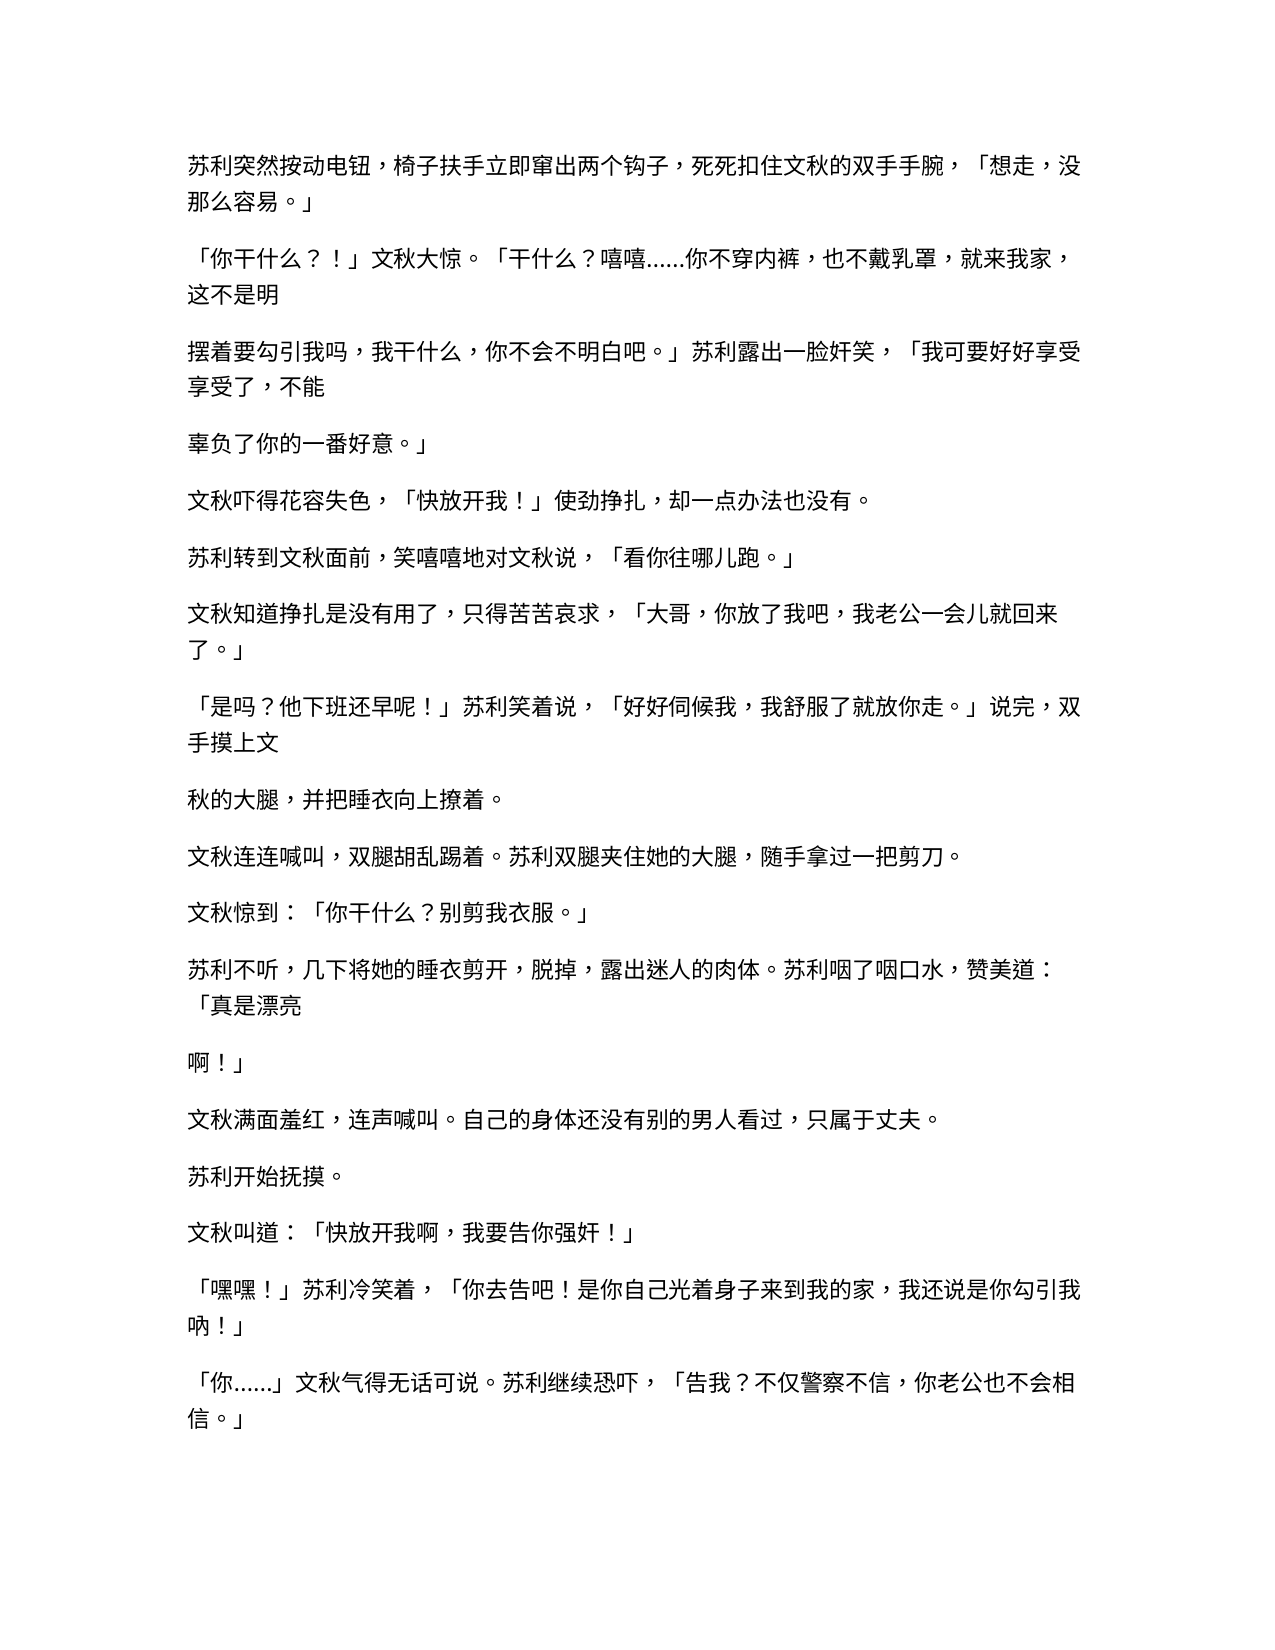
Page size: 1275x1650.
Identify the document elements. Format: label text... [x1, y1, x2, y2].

text 文秋知道挣扎是没有用了，只得苦苦哀求，「大哥，你放了我吧，我老公一会儿就回来了。」 [187, 598, 1087, 666]
text 文秋惊到：「你干什么？别剪我衣服。」 [187, 897, 1087, 929]
text 文秋叫道：「快放开我啊，我要告你强奸！」 [187, 1217, 1087, 1248]
text 啊！」 [187, 1047, 1087, 1078]
text 苏利不听，几下将她的睡衣剪开，脱掉，露出迷人的肉体。苏利咽了咽口水，赞美道：「真是漂亮 [187, 954, 1087, 1021]
text 文秋吓得花容失色，「快放开我！」使劲挣扎，却一点办法也没有。 [187, 485, 1087, 516]
text 「你……」文秋气得无话可说。苏利继续恐吓，「告我？不仅警察不信，你老公也不会相信。」 [187, 1367, 1087, 1434]
text 苏利开始抚摸。 [187, 1160, 1087, 1192]
text 辜负了你的一番好意。」 [187, 428, 1087, 459]
text 「嘿嘿！」苏利冷笑着，「你去告吧！是你自己光着身子来到我的家，我还说是你勾引我吶！」 [187, 1274, 1087, 1341]
text 文秋满面羞红，连声喊叫。自己的身体还没有别的男人看过，只属于丈夫。 [187, 1104, 1087, 1135]
text 苏利转到文秋面前，笑嘻嘻地对文秋说，「看你往哪儿跑。」 [187, 542, 1087, 573]
text 苏利突然按动电钮，椅子扶手立即窜出两个钩子，死死扣住文秋的双手手腕，「想走，没那么容易。」 [187, 150, 1087, 217]
text 文秋连连喊叫，双腿胡乱踢着。苏利双腿夹住她的大腿，随手拿过一把剪刀。 [187, 841, 1087, 872]
text 摆着要勾引我吗，我干什么，你不会不明白吧。」苏利露出一脸奸笑，「我可要好好享受享受了，不能 [187, 335, 1087, 403]
text 「你干什么？！」文秋大惊。「干什么？嘻嘻……你不穿内裤，也不戴乳罩，就来我家，这不是明 [187, 243, 1087, 310]
text 秋的大腿，并把睡衣向上撩着。 [187, 784, 1087, 815]
text 「是吗？他下班还早呢！」苏利笑着说，「好好伺候我，我舒服了就放你走。」说完，双手摸上文 [187, 691, 1087, 758]
